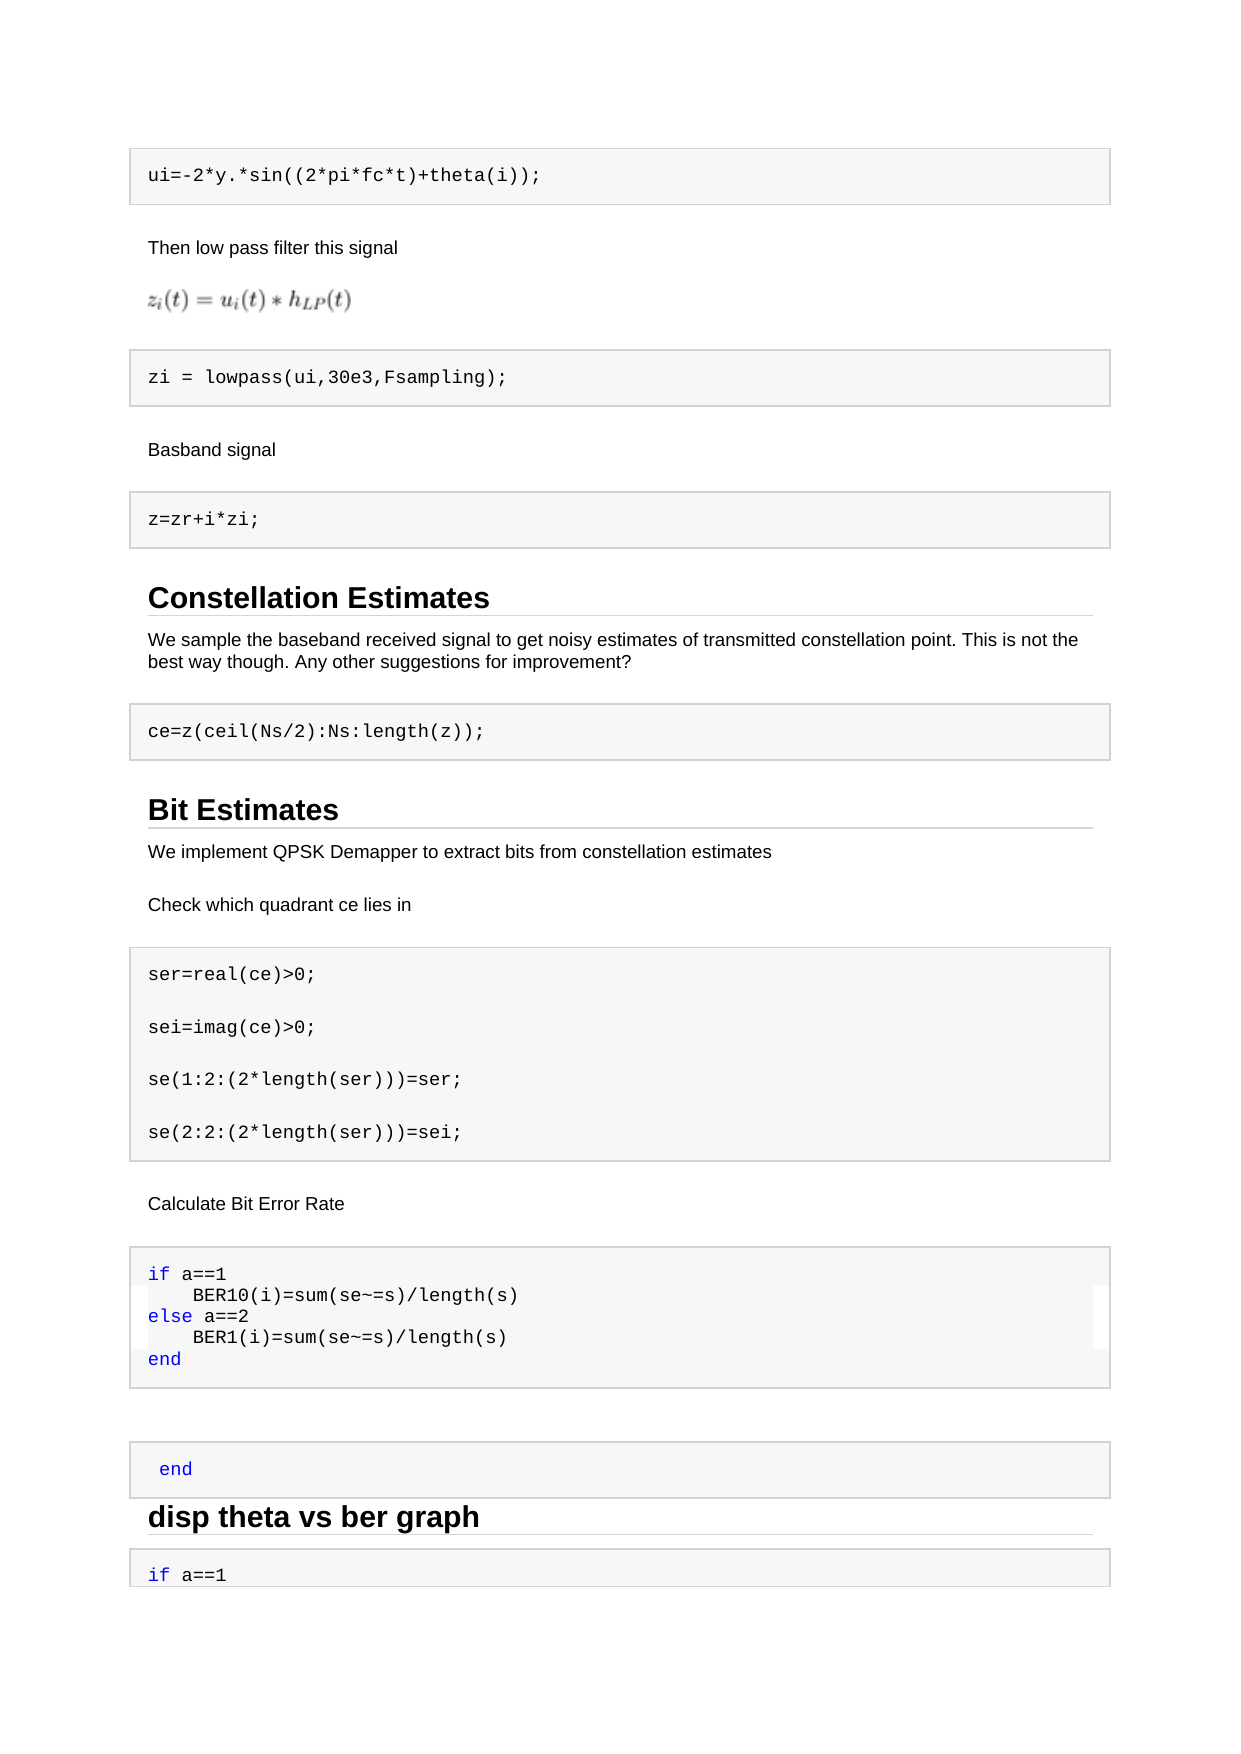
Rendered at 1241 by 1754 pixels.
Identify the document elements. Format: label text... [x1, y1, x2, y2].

text if a==1 [131, 1248, 1109, 1286]
text Check which quadrant ce lies in [148, 894, 1093, 916]
text else a==2 [148, 1307, 1093, 1328]
text We implement QPSK Demapper to extract bits from constellation estimates [148, 841, 1093, 863]
text ser=real(ce)>0; [131, 948, 1109, 986]
text BER10(i)=sum(se~=s)/length(s) [148, 1286, 1093, 1307]
subtitle Bit Estimates [148, 792, 1093, 827]
text ui=-2*y.*sin((2*pi*fc*t)+theta(i)); [131, 149, 1109, 204]
text zi = lowpass(ui,30e3,Fsampling); [131, 351, 1109, 405]
text se(1:2:(2*length(ser)))=ser; [131, 1052, 1109, 1091]
text ce=z(ceil(Ns/2):Ns:length(z)); [131, 705, 1109, 759]
text end [131, 1331, 1109, 1387]
text Basband signal [148, 438, 1093, 460]
picture [147, 289, 351, 313]
subtitle Constellation Estimates [148, 580, 1093, 615]
text if a==1 [131, 1550, 1109, 1586]
text We sample the baseband received signal to get noisy estimates of transmitted constellation point. This is not the best way though. Any other suggestions for improvement? [148, 629, 1093, 672]
text Calculate Bit Error Rate [148, 1193, 1093, 1215]
text sei=imag(ce)>0; [131, 999, 1109, 1039]
text end [131, 1443, 1109, 1497]
text Then low pass filter this signal [148, 237, 1093, 258]
subtitle disp theta vs ber graph [148, 1499, 1093, 1534]
text z=zr+i*zi; [131, 493, 1109, 547]
text se(2:2:(2*length(ser)))=sei; [131, 1104, 1109, 1160]
